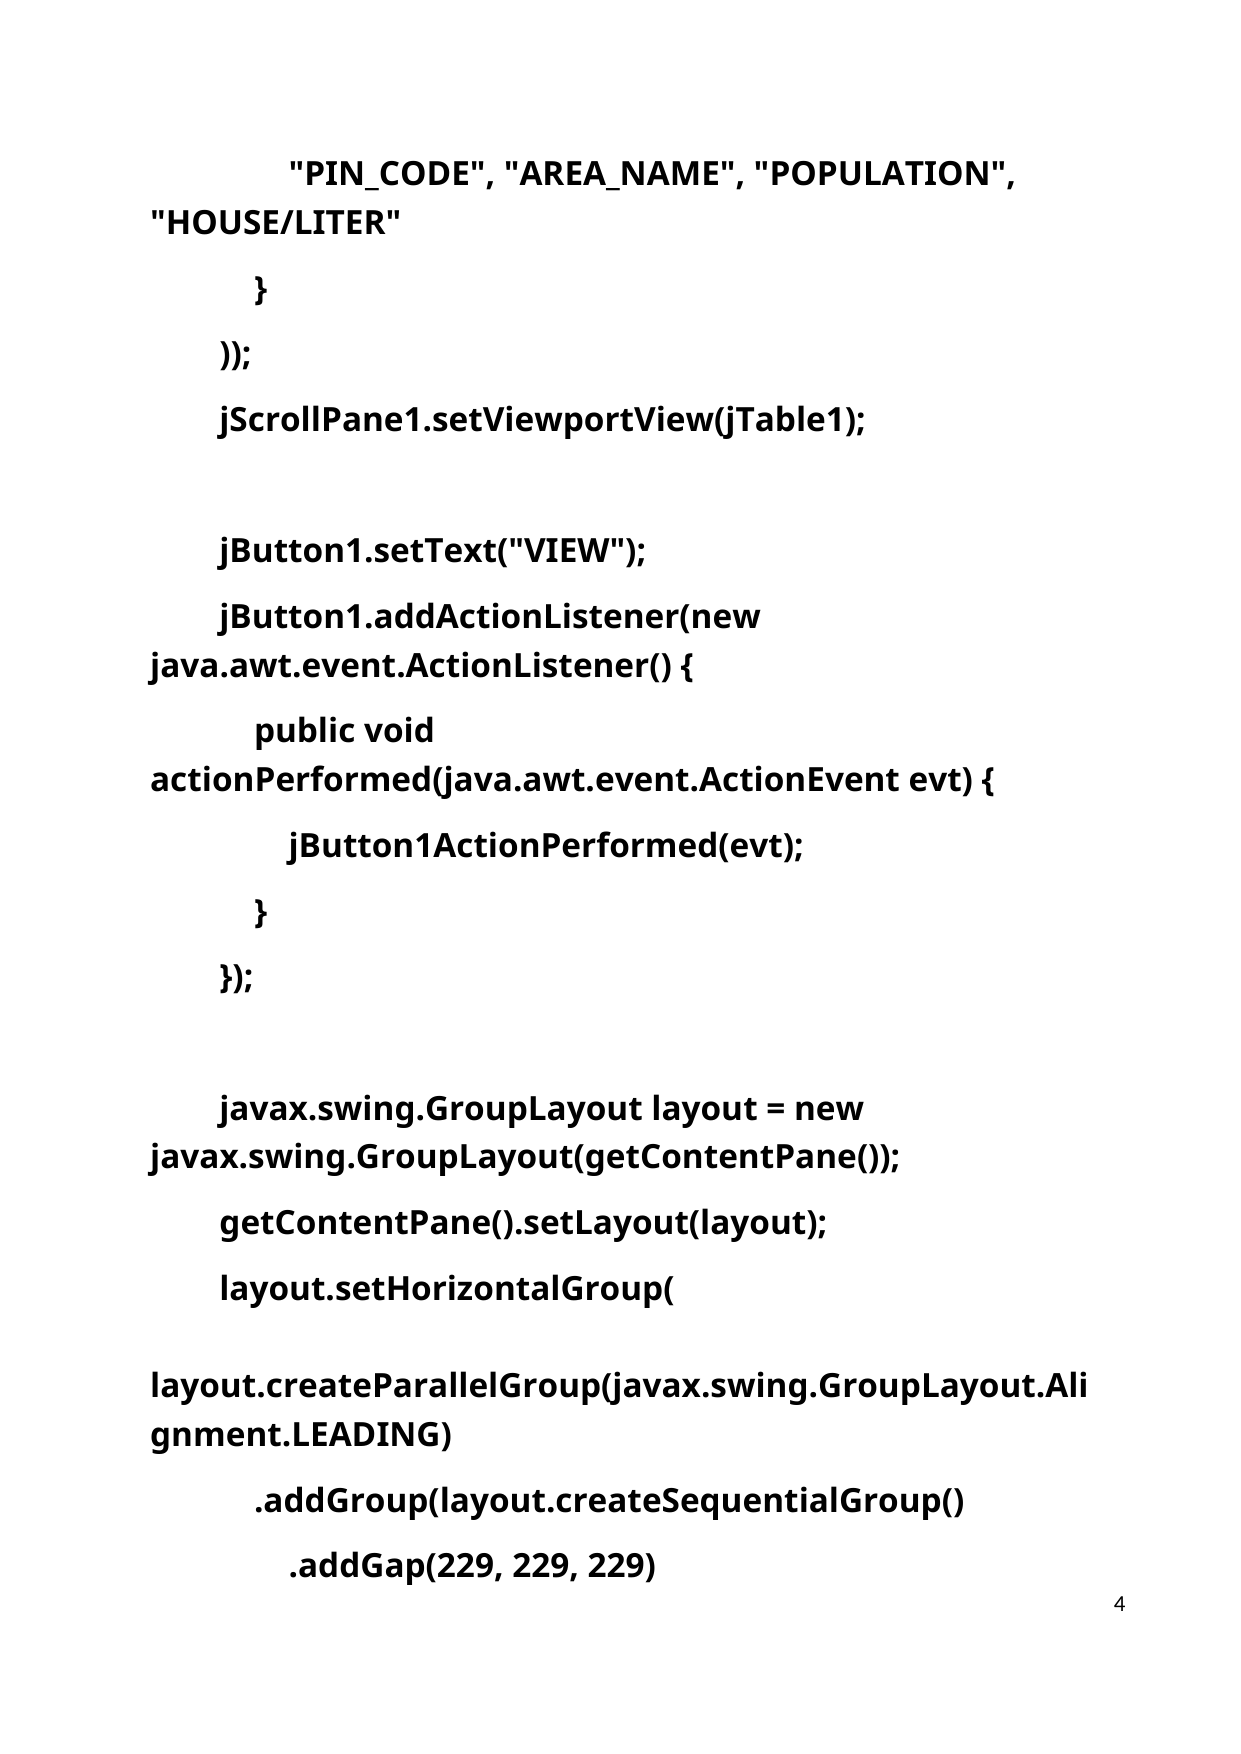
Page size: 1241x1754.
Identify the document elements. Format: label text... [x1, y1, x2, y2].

text }); [150, 953, 1090, 998]
text jButton1.setText("VIEW"); [150, 527, 1090, 572]
text layout.createParallelGroup(javax.swing.GroupLayout.Alignment.LEADING) [150, 1330, 1090, 1456]
text jButton1ActionPerformed(evt); [150, 822, 1090, 867]
text javax.swing.GroupLayout layout = new javax.swing.GroupLayout(getContentPane()); [150, 1084, 1090, 1179]
text jButton1.addActionListener(new java.awt.event.ActionListener() { [150, 593, 1090, 687]
text layout.setHorizontalGroup( [150, 1264, 1090, 1310]
text public void actionPerformed(java.awt.event.ActionEvent evt) { [150, 707, 1090, 802]
text jScrollPane1.setViewportView(jTable1); [150, 396, 1090, 441]
text )); [150, 330, 1090, 376]
text } [150, 887, 1090, 933]
text } [150, 264, 1090, 310]
text .addGap(229, 229, 229) [150, 1542, 1090, 1587]
text getContentPane().setLayout(layout); [150, 1199, 1090, 1244]
text .addGroup(layout.createSequentialGroup() [150, 1476, 1090, 1522]
text "PIN_CODE", "AREA_NAME", "POPULATION", "HOUSE/LITER" [150, 150, 1090, 244]
